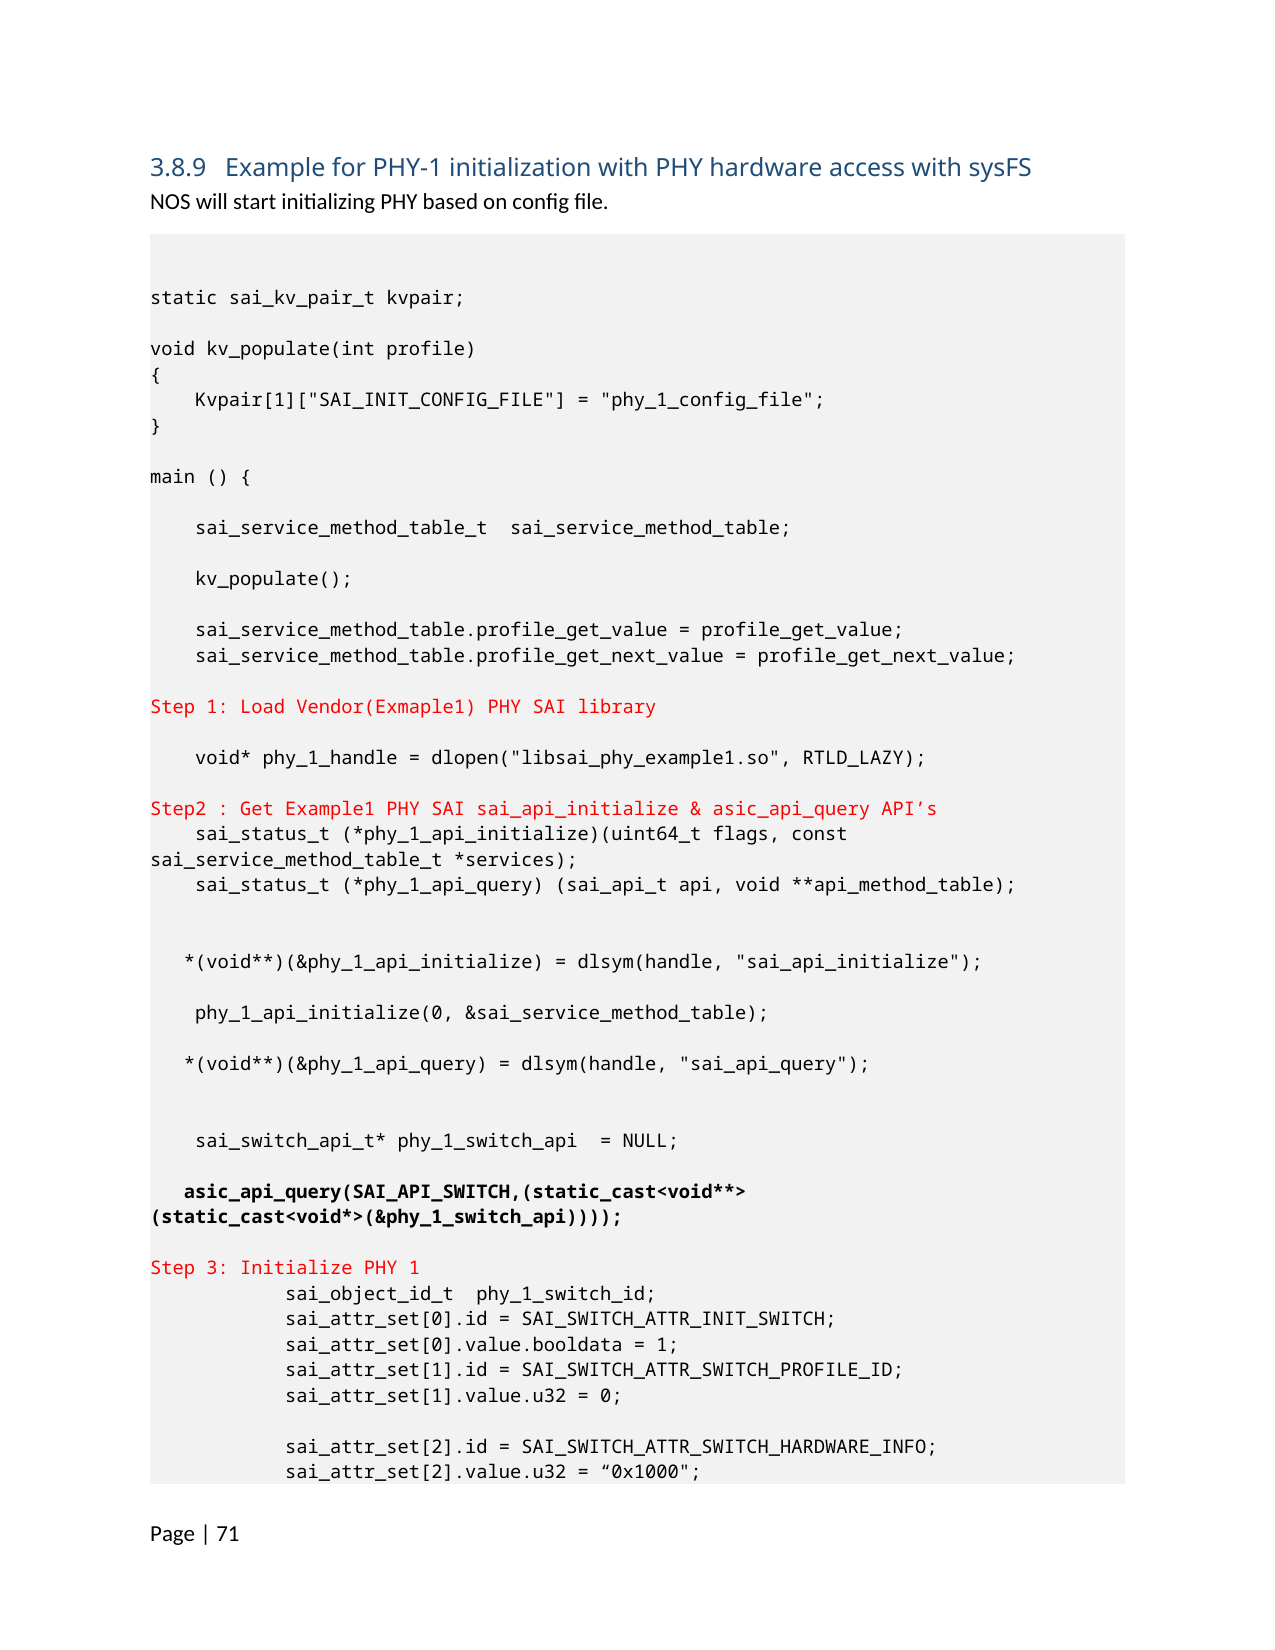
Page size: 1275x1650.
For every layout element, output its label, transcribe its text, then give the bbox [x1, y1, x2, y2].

text sai_object_id_t phy_1_switch_id; [150, 1280, 1125, 1306]
text sai_status_t (*phy_1_api_initialize)(uint64_t flags, const sai_service_method_table_t *services); [150, 821, 1125, 872]
text sai_attr_set[0].id = SAI_SWITCH_ATTR_INIT_SWITCH; [150, 1306, 1125, 1331]
text Step 3: Initialize PHY 1 [150, 1254, 1125, 1280]
text sai_attr_set[1].value.u32 = 0; [150, 1382, 1125, 1408]
text main () { [150, 463, 1125, 489]
subtitle Example for PHY-1 initialization with PHY hardware access with sysFS [150, 150, 1125, 184]
text *(void**)(&phy_1_api_initialize) = dlsym(handle, "sai_api_initialize"); [150, 948, 1125, 974]
text NOS will start initializing PHY based on config file. [150, 187, 1125, 215]
text void* phy_1_handle = dlopen("libsai_phy_example1.so", RTLD_LAZY); [150, 744, 1125, 769]
text sai_attr_set[2].value.u32 = “0x1000"; [150, 1459, 1125, 1484]
text sai_service_method_table.profile_get_next_value = profile_get_next_value; [150, 642, 1125, 667]
text } [150, 412, 1125, 438]
text Step2 : Get Example1 PHY SAI sai_api_initialize & asic_api_query API’s [150, 795, 1125, 821]
text asic_api_query(SAI_API_SWITCH,(static_cast<void**> (static_cast<void*>(&phy_1_switch_api)))); [150, 1178, 1125, 1229]
text void kv_populate(int profile) [150, 336, 1125, 361]
text Step 1: Load Vendor(Exmaple1) PHY SAI library [150, 693, 1125, 718]
text static sai_kv_pair_t kvpair; [150, 285, 1125, 310]
text sai_attr_set[0].value.booldata = 1; [150, 1331, 1125, 1357]
text sai_status_t (*phy_1_api_query) (sai_api_t api, void **api_method_table); [150, 872, 1125, 897]
text sai_service_method_table_t sai_service_method_table; [150, 514, 1125, 540]
text phy_1_api_initialize(0, &sai_service_method_table); [150, 999, 1125, 1025]
text sai_service_method_table.profile_get_value = profile_get_value; [150, 616, 1125, 642]
text sai_attr_set[1].id = SAI_SWITCH_ATTR_SWITCH_PROFILE_ID; [150, 1357, 1125, 1382]
text sai_switch_api_t* phy_1_switch_api = NULL; [150, 1127, 1125, 1152]
text Kvpair[1]["SAI_INIT_CONFIG_FILE"] = "phy_1_config_file"; [150, 387, 1125, 412]
text sai_attr_set[2].id = SAI_SWITCH_ATTR_SWITCH_HARDWARE_INFO; [150, 1433, 1125, 1459]
text *(void**)(&phy_1_api_query) = dlsym(handle, "sai_api_query"); [150, 1050, 1125, 1076]
text { [150, 361, 1125, 387]
text kv_populate(); [150, 565, 1125, 591]
